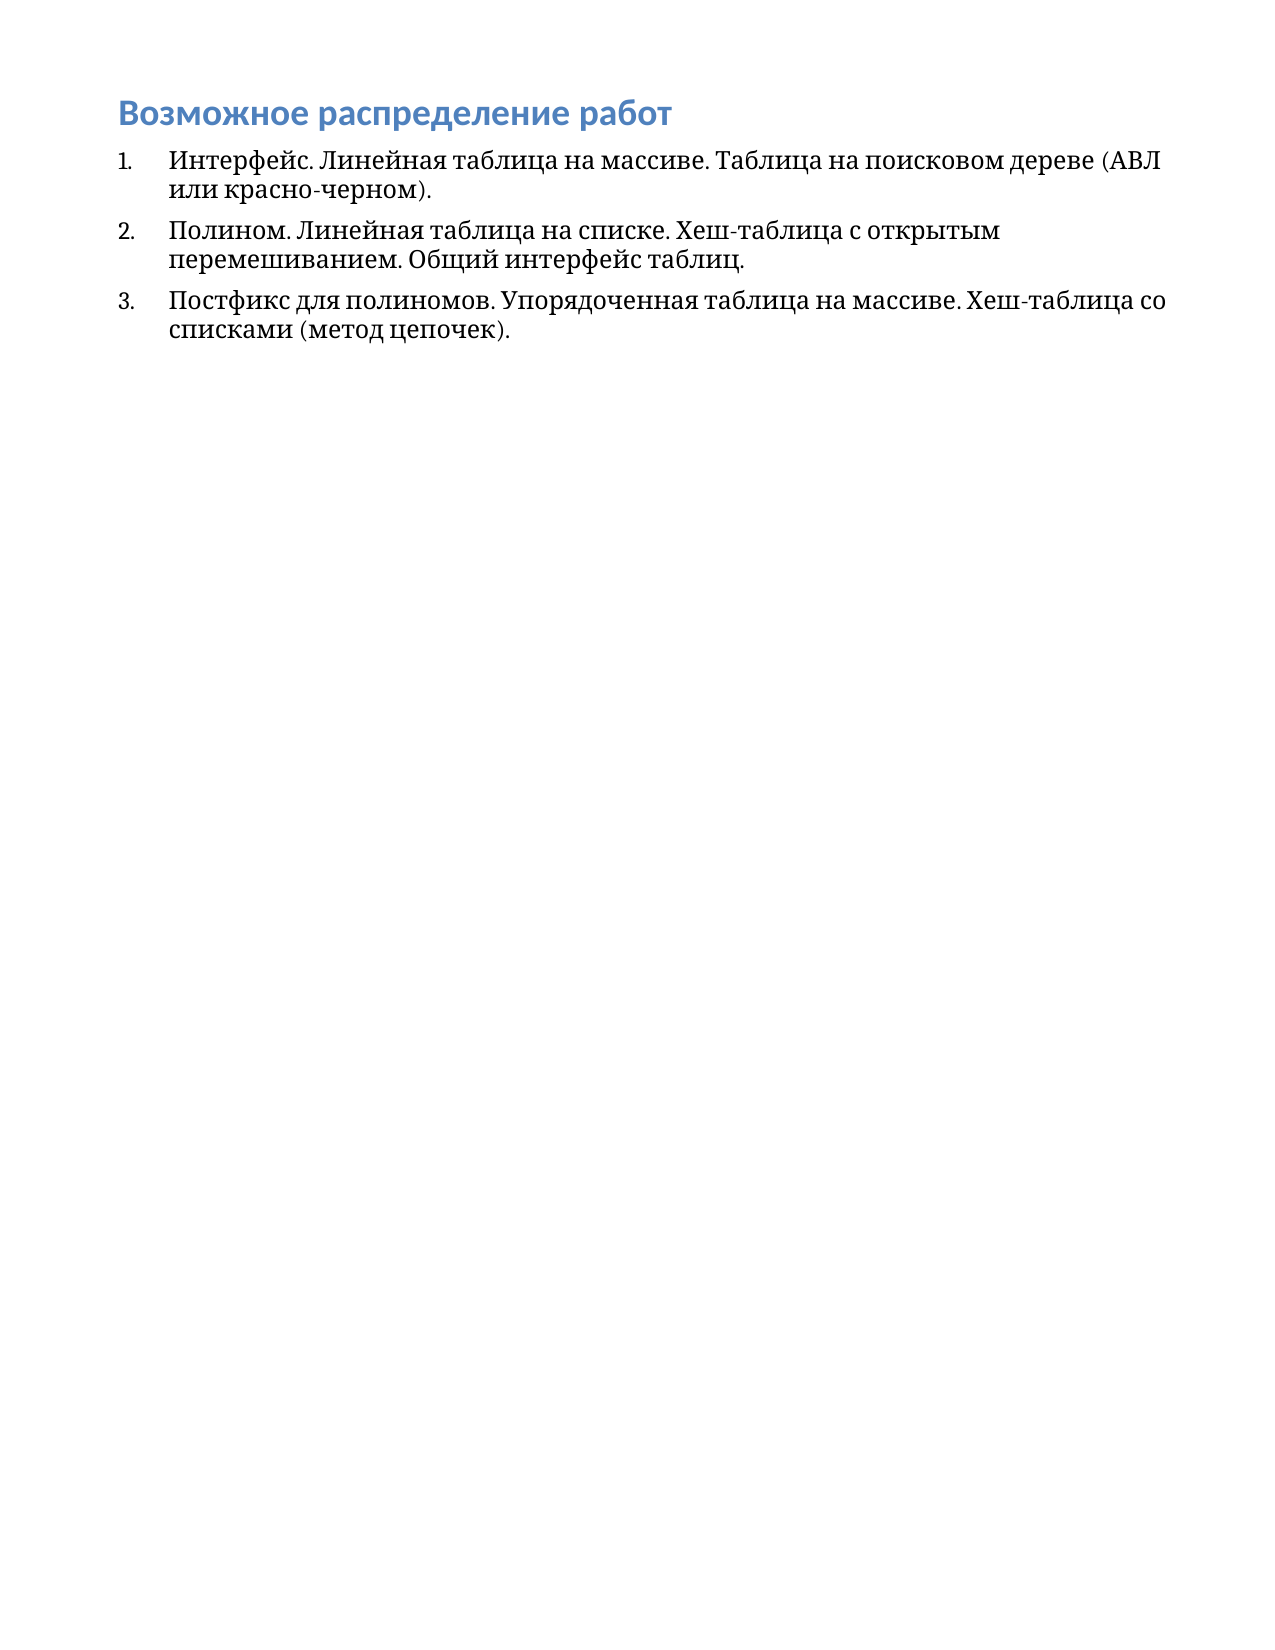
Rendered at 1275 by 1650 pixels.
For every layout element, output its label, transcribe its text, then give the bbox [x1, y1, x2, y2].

list Постфикс для полиномов. Упорядоченная таблица на массиве. Хеш-таблица со списками (метод цепочек). [118, 287, 1186, 344]
list Полином. Линейная таблица на списке. Хеш-таблица с открытым перемешиванием. Общий интерфейс таблиц. [118, 217, 1186, 274]
list Интерфейс. Линейная таблица на массиве. Таблица на поисковом дереве (АВЛ или красно-черном). [118, 147, 1186, 204]
subtitle Возможное распределение работ [118, 89, 1186, 134]
